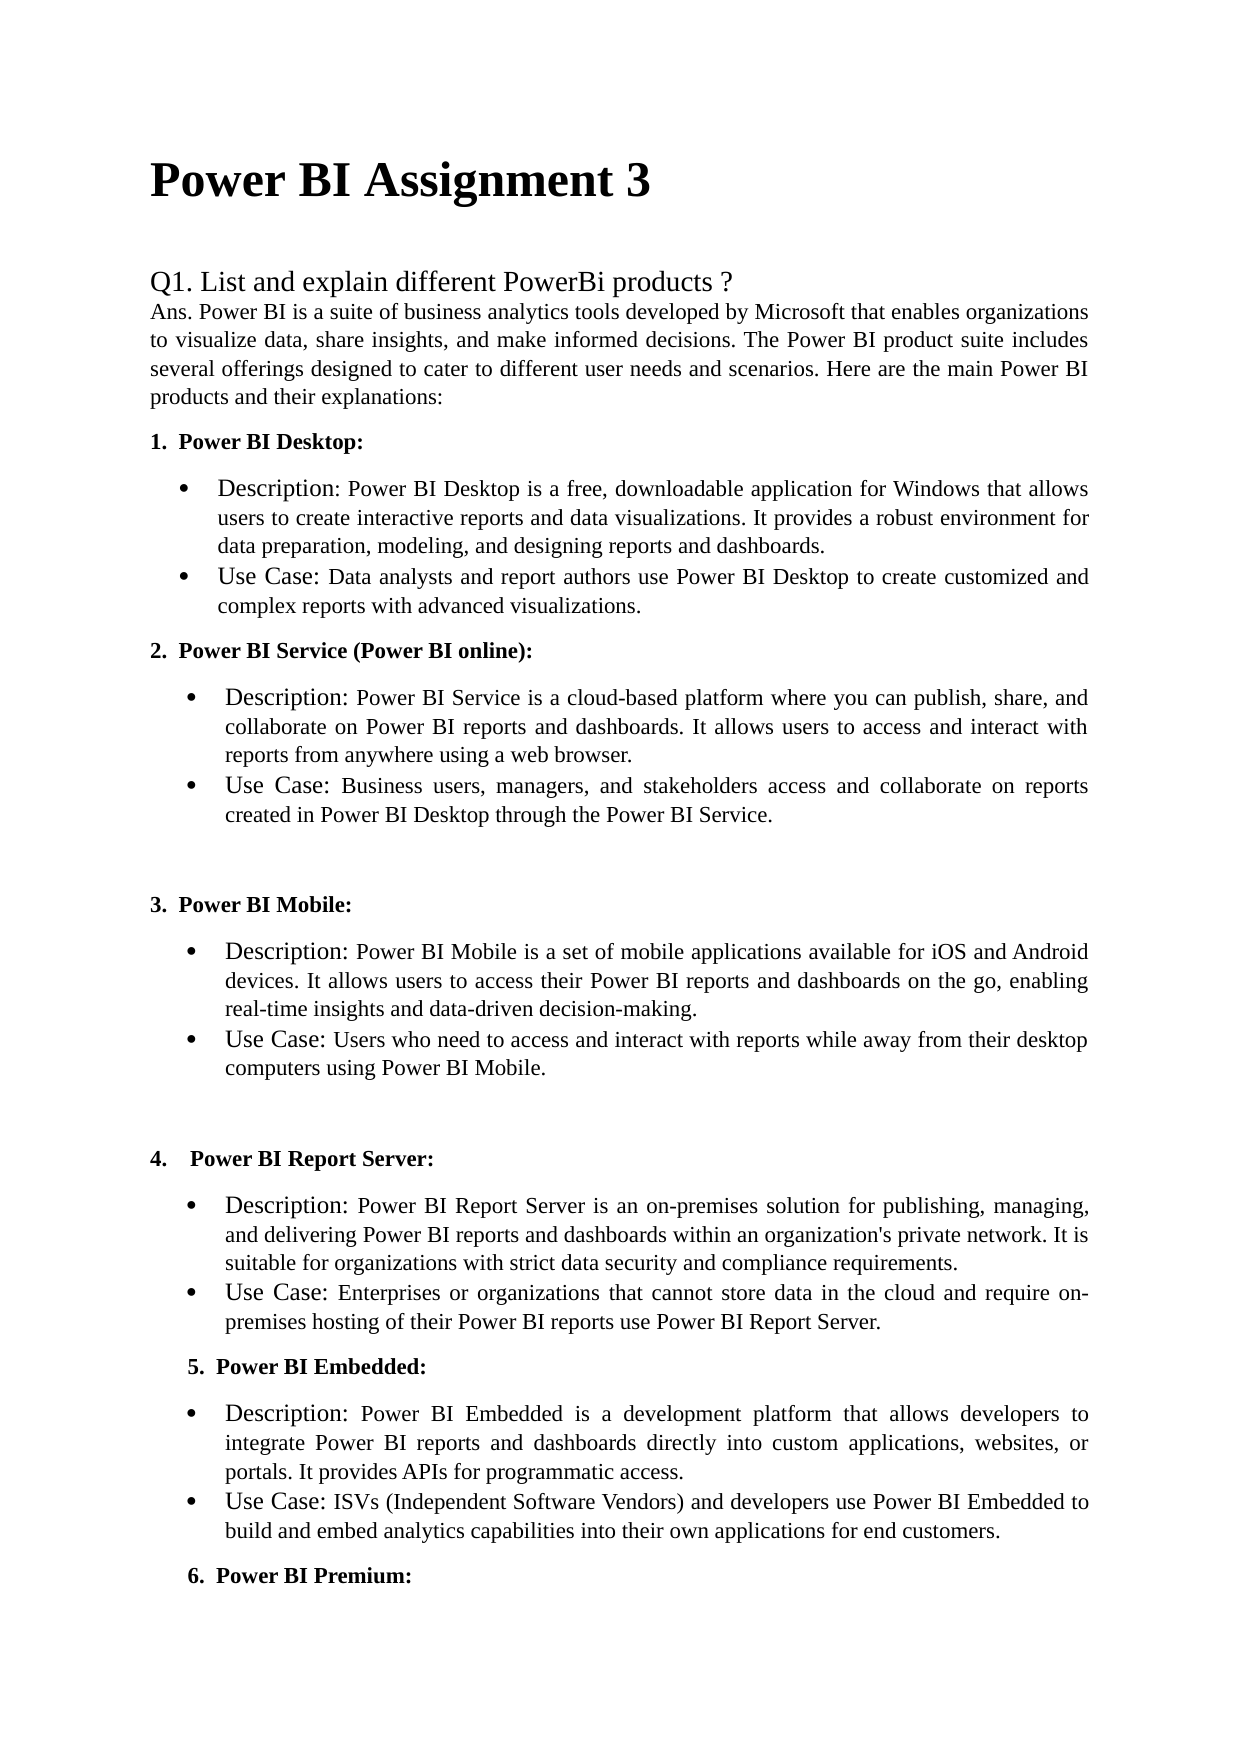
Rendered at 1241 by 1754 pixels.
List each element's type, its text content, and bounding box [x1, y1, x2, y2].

list Use Case: Business users, managers, and stakeholders access and collaborate on reports created in Power BI Desktop through the Power BI Service. [187, 770, 1090, 827]
list Description: Power BI Service is a cloud-based platform where you can publish, share, and collaborate on Power BI reports and dashboards. It allows users to access and interact with reports from anywhere using a web browser. [187, 682, 1090, 768]
list Description: Power BI Desktop is a free, downloadable application for Windows that allows users to create interactive reports and data visualizations. It provides a robust environment for data preparation, modeling, and designing reports and dashboards. [180, 473, 1090, 559]
text 4. Power BI Report Server: [150, 1145, 1090, 1171]
text 1. Power BI Desktop: [150, 428, 1090, 454]
text Q1. List and explain different PowerBi products ? [150, 264, 1090, 298]
list Use Case: ISVs (Independent Software Vendors) and developers use Power BI Embedded to build and embed analytics capabilities into their own applications for end customers. [187, 1486, 1090, 1543]
text 3. Power BI Mobile: [150, 891, 1090, 917]
text Power BI Assignment 3 [150, 150, 1090, 207]
list Description: Power BI Report Server is an on-premises solution for publishing, managing, and delivering Power BI reports and dashboards within an organization's private network. It is suitable for organizations with strict data security and compliance requirements. [187, 1190, 1090, 1275]
text Ans. Power BI is a suite of business analytics tools developed by Microsoft that enables organizations to visualize data, share insights, and make informed decisions. The Power BI product suite includes several offerings designed to cater to different user needs and scenarios. Here are the main Power BI products and their explanations: [150, 298, 1090, 409]
list Description: Power BI Mobile is a set of mobile applications available for iOS and Android devices. It allows users to access their Power BI reports and dashboards on the go, enabling real-time insights and data-driven decision-making. [187, 936, 1090, 1022]
list Use Case: Enterprises or organizations that cannot store data in the cloud and require on-premises hosting of their Power BI reports use Power BI Report Server. [187, 1277, 1090, 1335]
list Use Case: Users who need to access and interact with reports while away from their desktop computers using Power BI Mobile. [187, 1024, 1090, 1081]
text 5. Power BI Embedded: [187, 1353, 1090, 1380]
list Description: Power BI Embedded is a development platform that allows developers to integrate Power BI reports and dashboards directly into custom applications, websites, or portals. It provides APIs for programmatic access. [187, 1398, 1090, 1484]
text 6. Power BI Premium: [187, 1562, 1090, 1588]
text 2. Power BI Service (Power BI online): [150, 637, 1090, 663]
list Use Case: Data analysts and report authors use Power BI Desktop to create customized and complex reports with advanced visualizations. [180, 561, 1090, 618]
